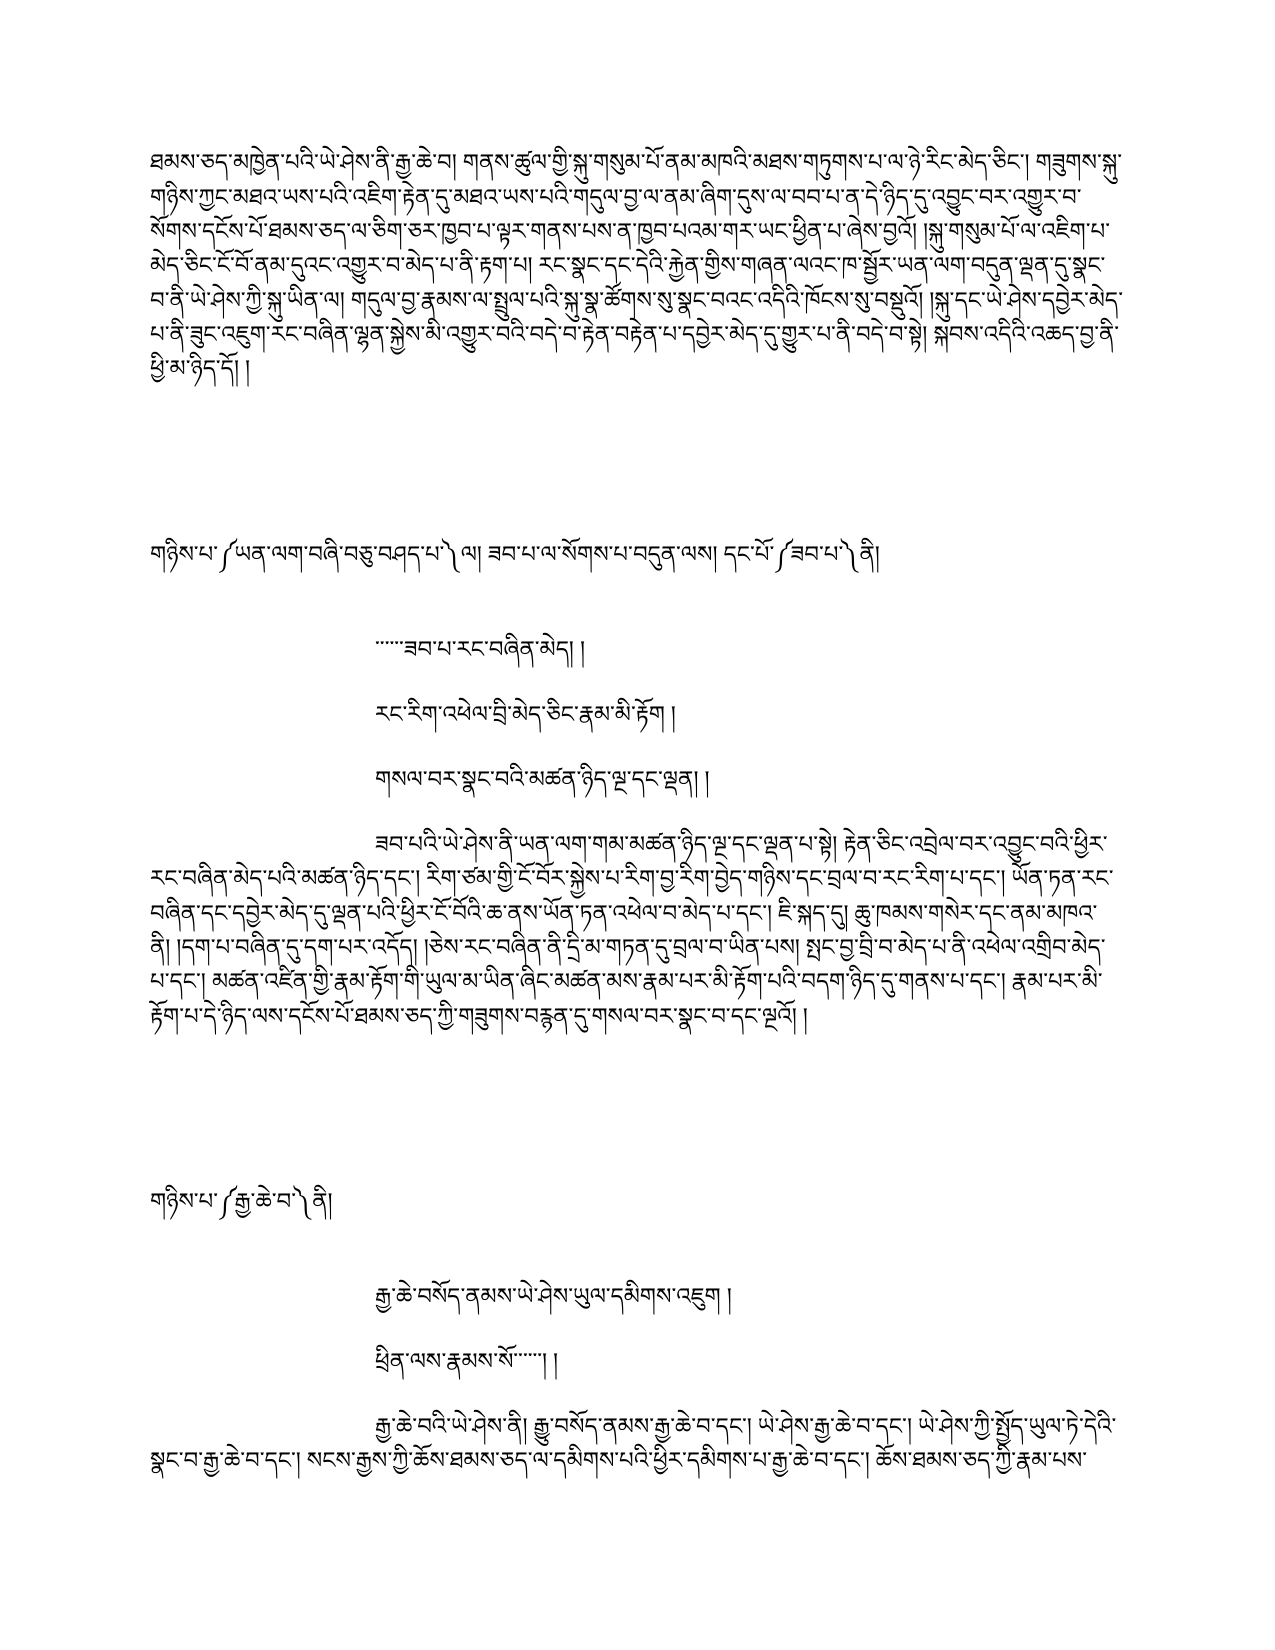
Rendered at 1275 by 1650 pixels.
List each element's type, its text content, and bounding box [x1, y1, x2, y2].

text གཉིས་པ་༼ཡན་ལག་བཞི་བཅུ་བཤད་པ་༽ལ། ཟབ་པ་ལ་སོགས་པ་བདུན་ལས། དང་པོ་༼ཟབ་པ་༽ནི། [150, 542, 456, 572]
text གསལ་བར་སྣང་བའི་མཚན་ཉིད་ལྔ་དང་ལྡན། ། [150, 767, 1125, 797]
text ་་་་་་ཟབ་པ་རང་བཞིན་མེད། ། [150, 636, 1125, 666]
text ཕྲིན་ལས་རྣམས་སོ་་་་་་། ། [150, 1349, 1125, 1379]
text གཉིས་པ་༼ཡན་ལག་བཞི་བཅུ་བཤད་པ་༽ལ། ཟབ་པ་ལ་སོགས་པ་བདུན་ལས། དང་པོ་༼ཟབ་པ་༽ནི། [846, 542, 1125, 572]
text གཉིས་པ་༼རྒྱ་ཆེ་བ་༽ནི། [299, 1189, 1125, 1219]
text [150, 150, 1125, 386]
text ཟབ་པའི་ཡེ་ཤེས་ནི་ཡན་ལག་གམ་མཚན་ཉིད་ལྔ་དང་ལྡན་པ་སྟེ། རྟེན་ཅིང་འབྲེལ་བར་འབྱུང་བའི་ཕྱིར་རང་བཞིན་མེད་པའི་མཚན་ཉིད་དང༌། རིག་ཙམ་གྱི་ངོ་བོར་སྐྱེས་པ་རིག་བྱ་རིག་བྱེད་གཉིས་དང་བྲལ་བ་རང་རིག་པ་དང༌། ཡོན་ཏན་རང་བཞིན་དང་དབྱེར་མེད་དུ་ལྡན་པའི་ཕྱིར་ངོ་བོའི་ཆ་ནས་ཡོན་ཏན་འཕེལ་བ་མེད་པ་དང༌། ཇི་སྐད་དུ། ཆུ་ཁམས་གསེར་དང་ནམ་མཁའ་ནི། །དག་པ་བཞིན་དུ་དག་པར་འདོད། །ཅེས་རང་བཞིན་ནི་དྲི་མ་གཏན་དུ་བྲལ་བ་ཡིན་པས། སྤང་བྱ་བྲི་བ་མེད་པ་ནི་འཕེལ་འགྲིབ་མེད་པ་དང༌། མཚན་འཛིན་གྱི་རྣམ་རྟོག་གི་ཡུལ་མ་ཡིན་ཞིང་མཚན་མས་རྣམ་པར་མི་རྟོག་པའི་བདག་ཉིད་དུ་གནས་པ་དང༌། རྣམ་པར་མི་རྟོག་པ་དེ་ཉིད་ལས་དངོས་པོ་ཐམས་ཅད་ཀྱི་གཟུགས་བརྙན་དུ་གསལ་བར་སྣང་བ་དང་ལྔའོ། ། [150, 832, 1125, 1033]
text གཉིས་པ་༼རྒྱ་ཆེ་བ་༽ནི། [150, 1189, 308, 1219]
text རང་རིག་འཕེལ་བྲི་མེད་ཅིང་རྣམ་མི་རྟོག ། [150, 702, 1125, 731]
text རྒྱ་ཆེ་བསོད་ནམས་ཡེ་ཤེས་ཡུལ་དམིགས་འཇུག ། [150, 1284, 1125, 1314]
text གཉིས་པ་༼ཡན་ལག་བཞི་བཅུ་བཤད་པ་༽ལ། ཟབ་པ་ལ་སོགས་པ་བདུན་ལས། དང་པོ་༼ཟབ་པ་༽ནི། [447, 542, 855, 572]
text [150, 1414, 1125, 1478]
